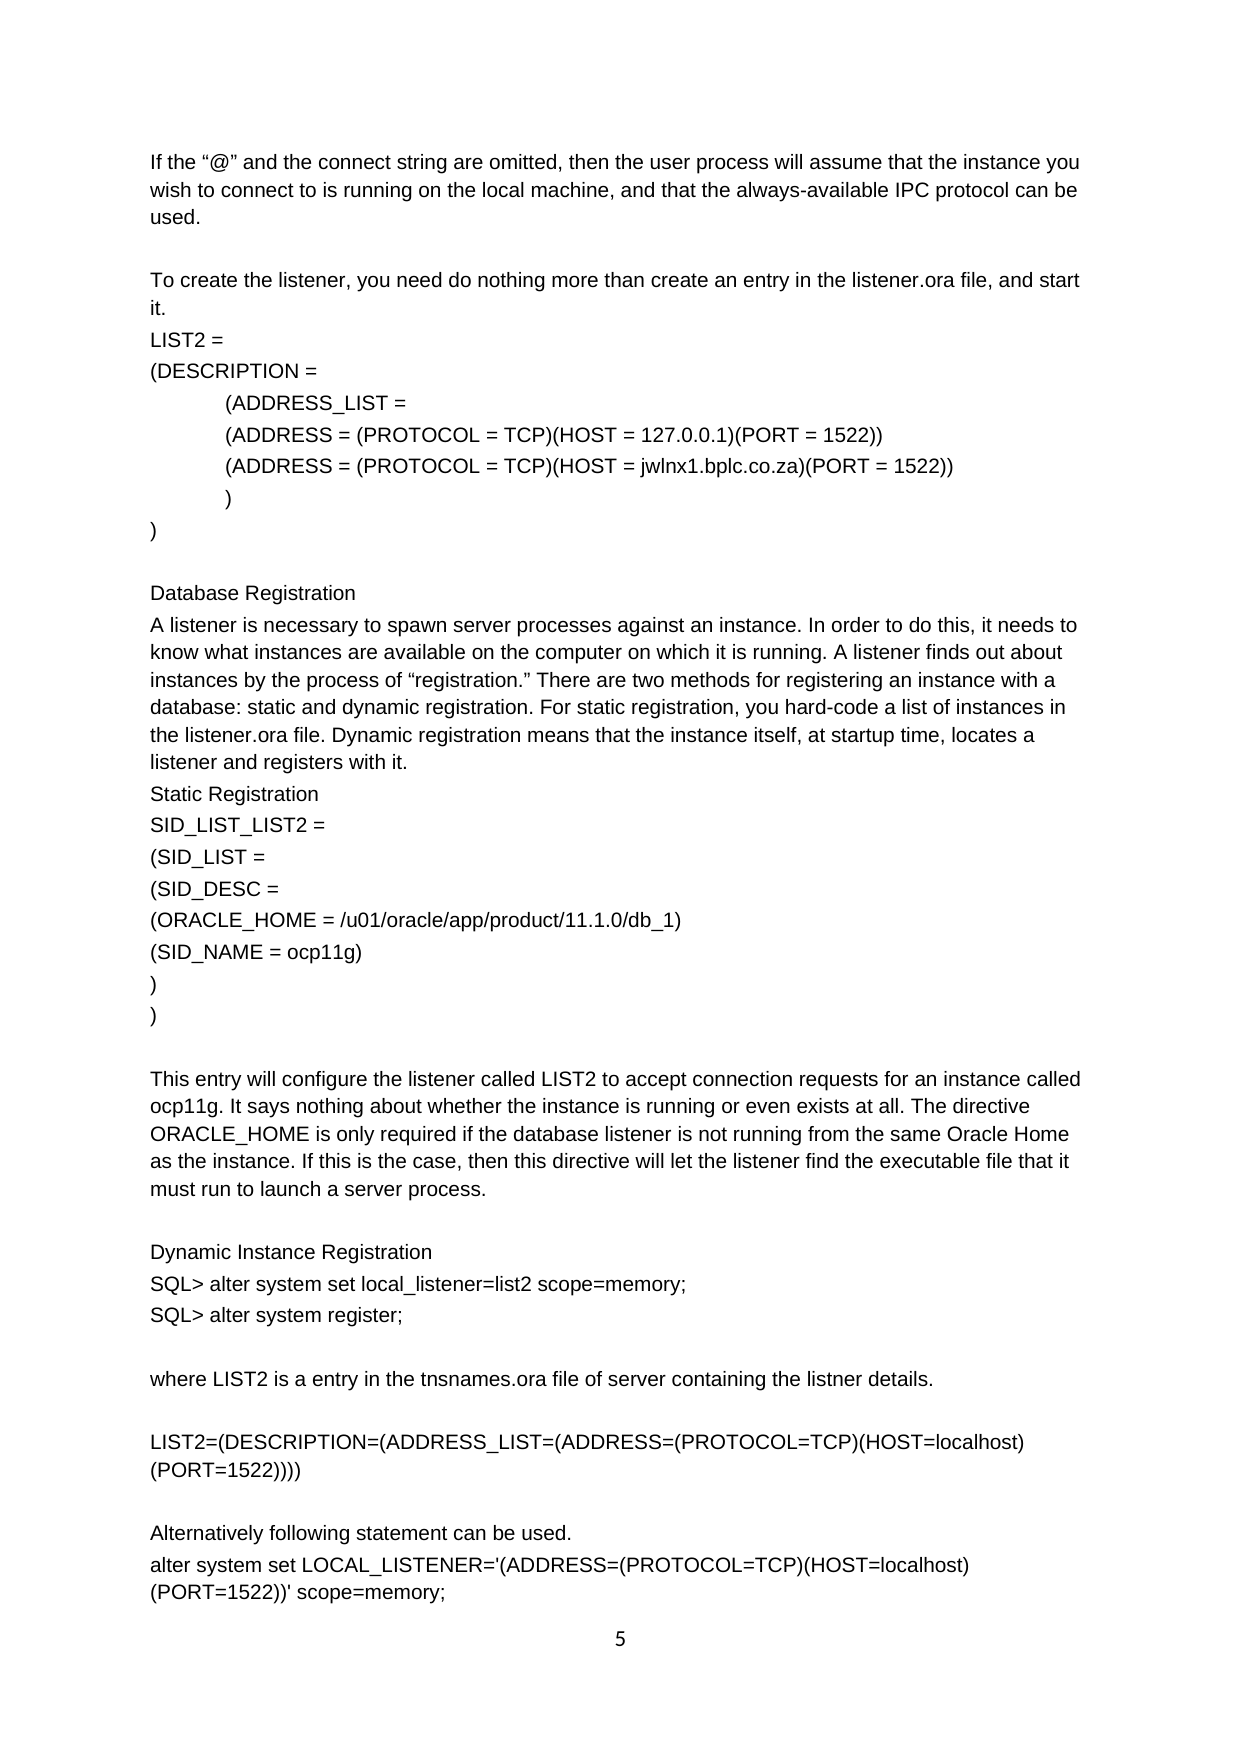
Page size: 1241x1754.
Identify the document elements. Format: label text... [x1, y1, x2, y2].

text ) [150, 1003, 1090, 1027]
text This entry will configure the listener called LIST2 to accept connection requests for an instance called ocp11g. It says nothing about whether the instance is running or even exists at all. The directive ORACLE_HOME is only required if the database listener is not running from the same Oracle Home as the instance. If this is the case, then this directive will let the listener find the executable file that it must run to launch a server process. [150, 1067, 1090, 1201]
text (SID_NAME = ocp11g) [150, 940, 1090, 964]
text (SID_DESC = [150, 877, 1090, 901]
text ) [150, 972, 1090, 996]
text where LIST2 is a entry in the tnsnames.ora file of server containing the listner details. [150, 1367, 1090, 1391]
text LIST2 = [150, 327, 1090, 351]
text SQL> alter system register; [150, 1303, 1090, 1327]
text Dynamic Instance Registration [150, 1240, 1090, 1264]
text (DESCRIPTION = [150, 359, 1090, 383]
text A listener is necessary to spawn server processes against an instance. In order to do this, it needs to know what instances are available on the computer on which it is running. A listener finds out about instances by the process of “registration.” There are two methods for registering an instance with a database: static and dynamic registration. For static registration, you hard-code a list of instances in the listener.ora file. Dynamic registration means that the instance itself, at startup time, locates a listener and registers with it. [150, 612, 1090, 774]
text (ADDRESS = (PROTOCOL = TCP)(HOST = jwlnx1.bplc.co.za)(PORT = 1522)) [150, 454, 1090, 478]
text (ORACLE_HOME = /u01/oracle/app/product/11.1.0/db_1) [150, 908, 1090, 932]
text Alternatively following statement can be used. [150, 1521, 1090, 1545]
text Database Registration [150, 581, 1090, 605]
text SQL> alter system set local_listener=list2 scope=memory; [150, 1272, 1090, 1296]
text (ADDRESS = (PROTOCOL = TCP)(HOST = 127.0.0.1)(PORT = 1522)) [150, 422, 1090, 446]
text (ADDRESS_LIST = [150, 391, 1090, 415]
text ) [150, 517, 1090, 541]
text SID_LIST_LIST2 = [150, 813, 1090, 837]
text (SID_LIST = [150, 845, 1090, 869]
text To create the listener, you need do nothing more than create an entry in the listener.ora file, and start it. [150, 268, 1090, 320]
text If the “@” and the connect string are omitted, then the user process will assume that the instance you wish to connect to is running on the local machine, and that the always-available IPC protocol can be used. [150, 150, 1090, 229]
text ) [150, 486, 1090, 510]
text Static Registration [150, 782, 1090, 806]
text alter system set LOCAL_LISTENER='(ADDRESS=(PROTOCOL=TCP)(HOST=localhost)(PORT=1522))' scope=memory; [150, 1552, 1090, 1604]
text LIST2=(DESCRIPTION=(ADDRESS_LIST=(ADDRESS=(PROTOCOL=TCP)(HOST=localhost)(PORT=1522)))) [150, 1430, 1090, 1481]
